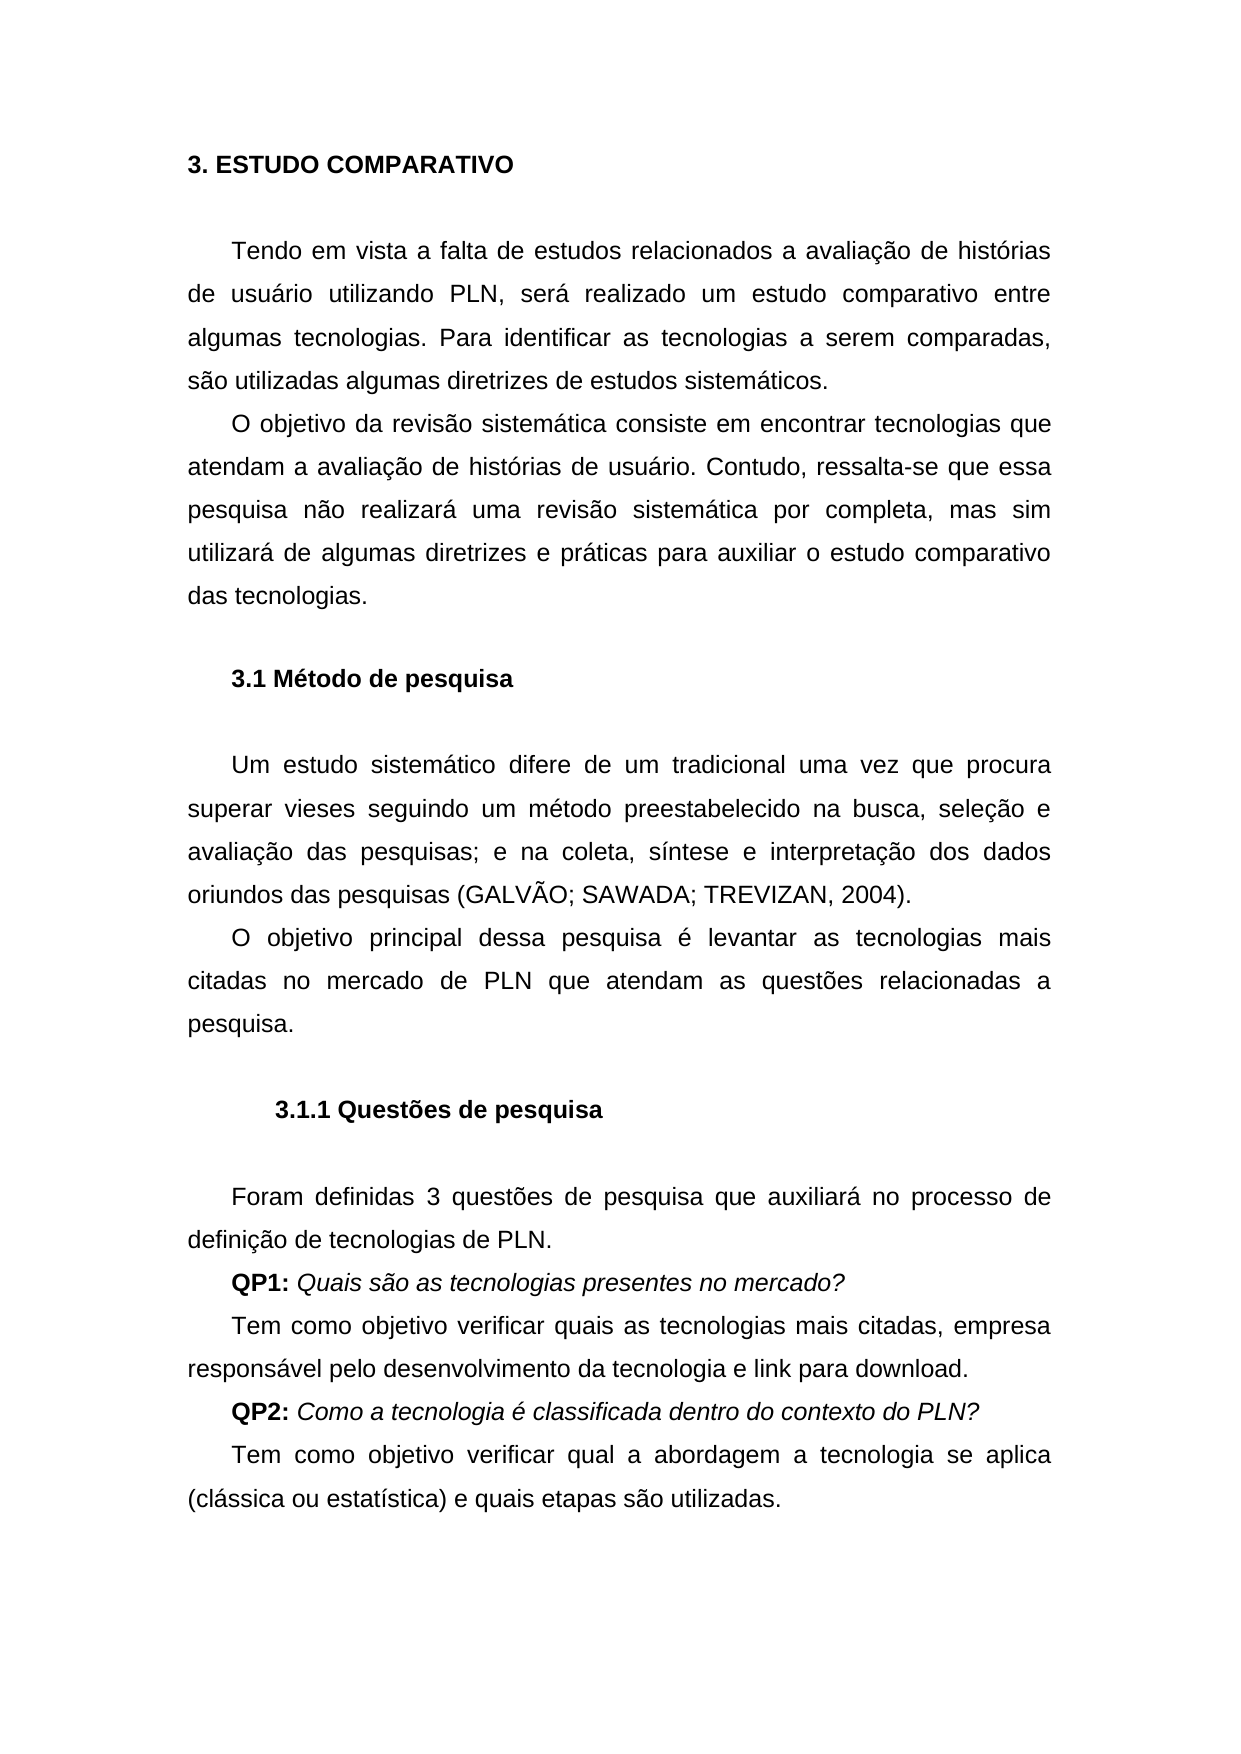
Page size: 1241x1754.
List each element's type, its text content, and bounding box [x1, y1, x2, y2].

list QP2: Como a tecnologia é classificada dentro do contexto do PLN? [187, 1397, 1053, 1426]
list Um estudo sistemático difere de um tradicional uma vez que procura superar vieses seguindo um método preestabelecido na busca, seleção e avaliação das pesquisas; e na coleta, síntese e interpretação dos dados oriundos das pesquisas (GALVÃO; SAWADA; TREVIZAN, 2004). [187, 750, 1053, 908]
list 3.1 Método de pesquisa [187, 664, 1053, 693]
list Tendo em vista a falta de estudos relacionados a avaliação de histórias de usuário utilizando PLN, será realizado um estudo comparativo entre algumas tecnologias. Para identificar as tecnologias a serem comparadas, são utilizadas algumas diretrizes de estudos sistemáticos. [187, 236, 1053, 394]
list O objetivo principal dessa pesquisa é levantar as tecnologias mais citadas no mercado de PLN que atendam as questões relacionadas a pesquisa. [187, 923, 1053, 1038]
list Foram definidas 3 questões de pesquisa que auxiliará no processo de definição de tecnologias de PLN. [187, 1182, 1053, 1253]
list ESTUDO COMPARATIVO [187, 150, 1053, 179]
list 3.1.1 Questões de pesquisa [187, 1095, 1053, 1124]
list QP1: Quais são as tecnologias presentes no mercado? [187, 1268, 1053, 1297]
list O objetivo da revisão sistemática consiste em encontrar tecnologias que atendam a avaliação de histórias de usuário. Contudo, ressalta-se que essa pesquisa não realizará uma revisão sistemática por completa, mas sim utilizará de algumas diretrizes e práticas para auxiliar o estudo comparativo das tecnologias. [187, 409, 1053, 610]
list Tem como objetivo verificar qual a abordagem a tecnologia se aplica (clássica ou estatística) e quais etapas são utilizadas. [187, 1440, 1053, 1512]
list Tem como objetivo verificar quais as tecnologias mais citadas, empresa responsável pelo desenvolvimento da tecnologia e link para download. [187, 1311, 1053, 1383]
